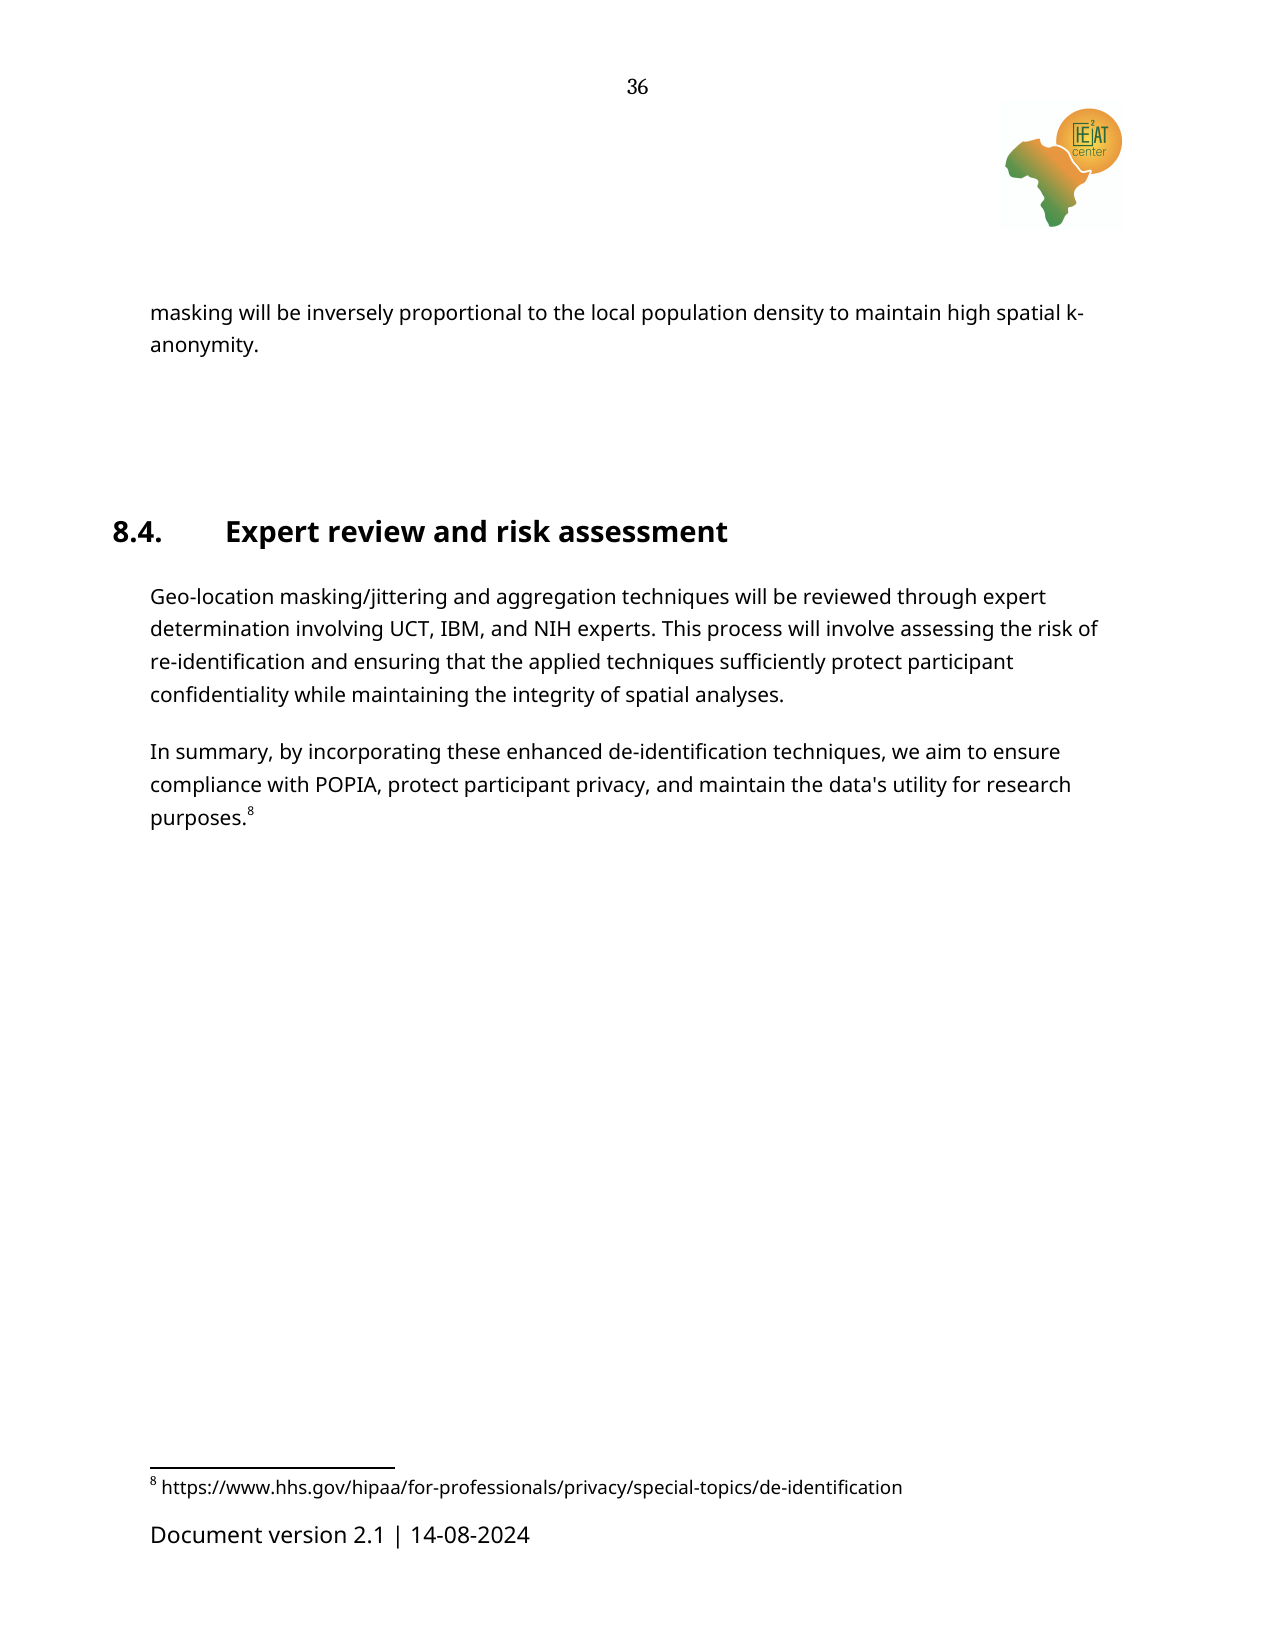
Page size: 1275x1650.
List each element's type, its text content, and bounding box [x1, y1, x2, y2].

text In summary, by incorporating these enhanced de-identification techniques, we aim to ensure compliance with POPIA, protect participant privacy, and maintain the data's utility for research purposes. [150, 737, 1125, 831]
text Geo-location masking/jittering and aggregation techniques will be reviewed through expert determination involving UCT, IBM, and NIH experts. This process will involve assessing the risk of re-identification and ensuring that the applied techniques sufficiently protect participant confidentiality while maintaining the integrity of spatial analyses. [150, 582, 1125, 708]
subtitle Expert review and risk assessment [112, 511, 1125, 551]
picture [1000, 100, 1125, 230]
